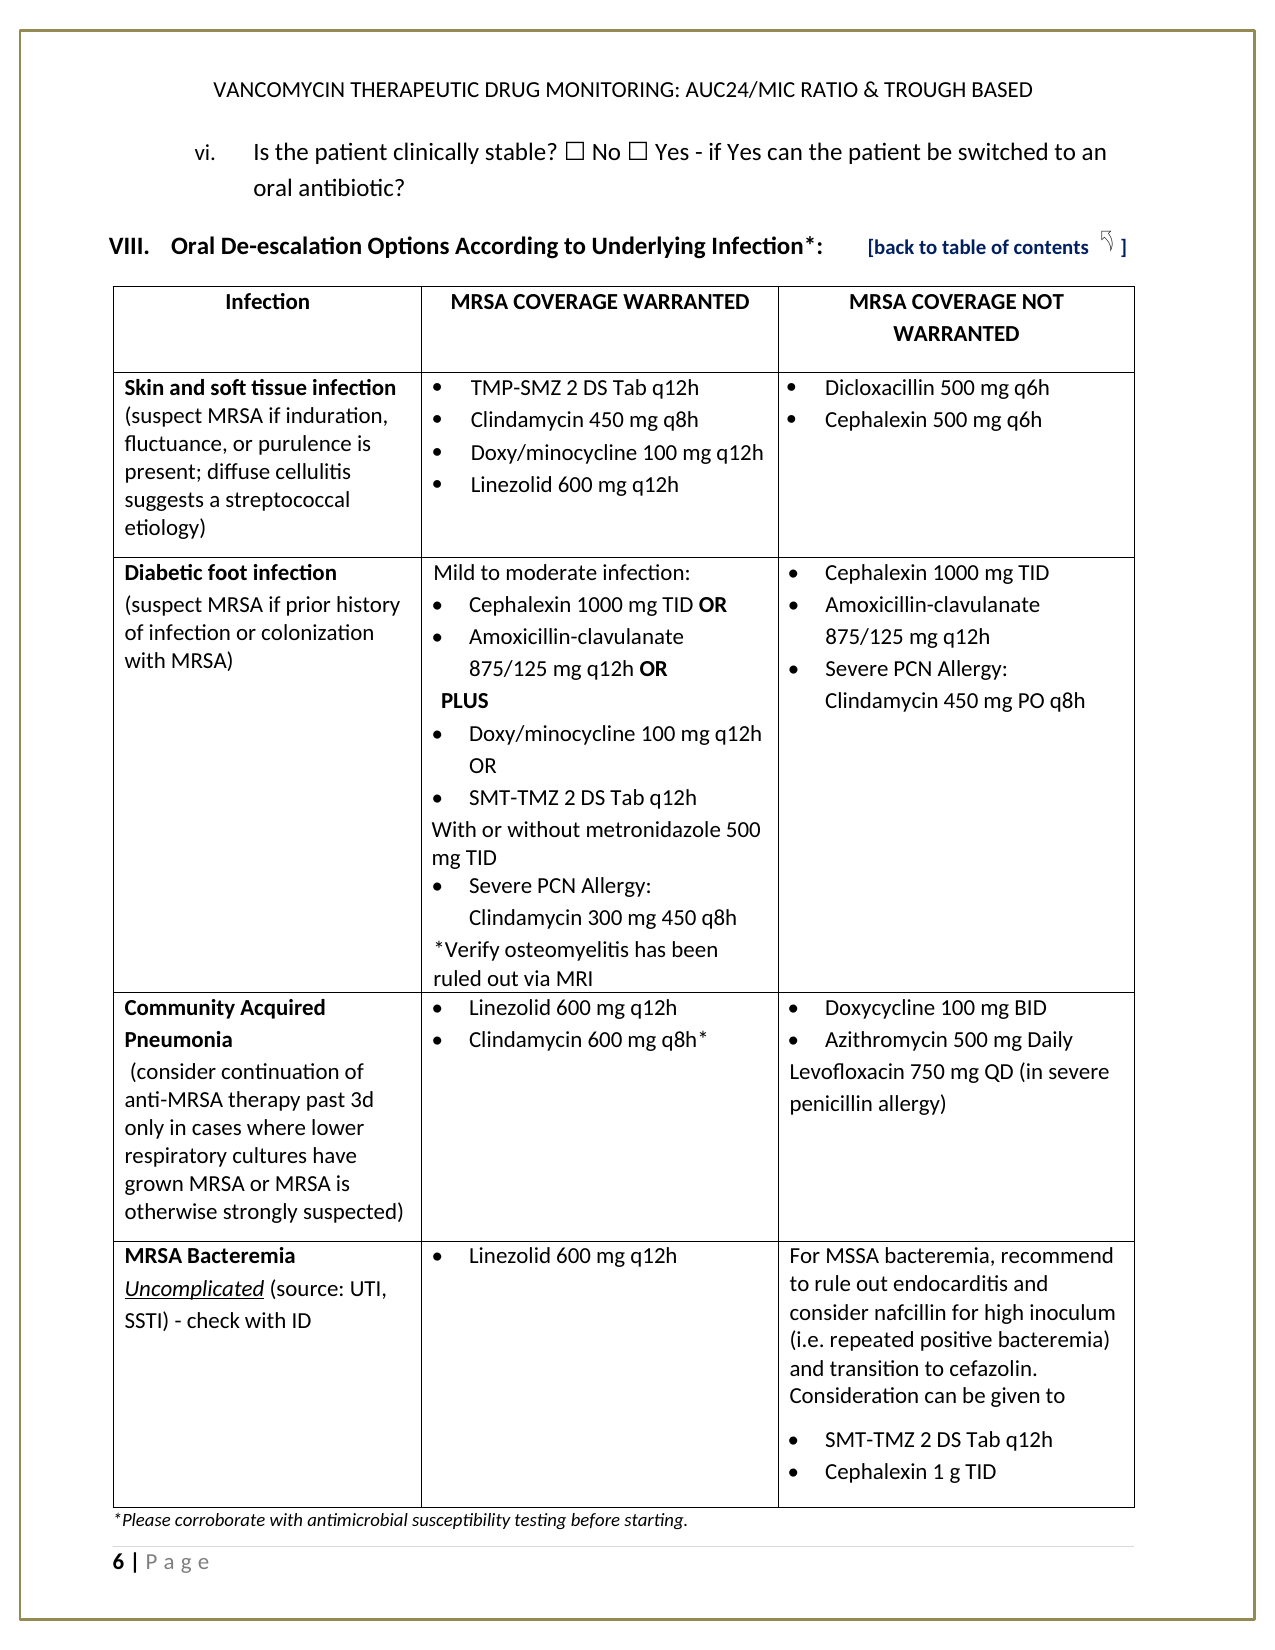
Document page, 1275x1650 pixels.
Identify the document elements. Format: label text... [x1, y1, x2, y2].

table_cell MRSA Bacteremia Uncomplicated (source: UTI, SSTI) - check with ID [114, 1242, 421, 1507]
table_header MRSA COVERAGE WARRANTED [422, 287, 778, 372]
table_cell Mild to moderate infection: Cephalexin 1000 mg TID OR Amoxicillin-clavulanate 875/125 mg q12h OR PLUS Doxy/minocycline 100 mg q12h OR SMT-TMZ 2 DS Tab q12h With or without metronidazole 500 mg TID Severe PCN Allergy: Clindamycin 300 mg 450 q8h *Verify osteomyelitis has been ruled out via MRI [422, 558, 778, 992]
table_cell Dicloxacillin 500 mg q6h Cephalexin 500 mg q6h [779, 373, 1134, 557]
table_cell TMP-SMZ 2 DS Tab q12h Clindamycin 450 mg q8h Doxy/minocycline 100 mg q12h Linezolid 600 mg q12h [422, 373, 778, 557]
table_cell Skin and soft tissue infection (suspect MRSA if induration, fluctuance, or purulence is present; diffuse cellulitis suggests a streptococcal etiology) [114, 373, 421, 557]
picture [1093, 228, 1121, 255]
list Oral De-escalation Options According to Underlying Infection*: [back to table of contents ] [150, 228, 1134, 261]
table_header MRSA COVERAGE NOT WARRANTED [779, 287, 1134, 372]
list Is the patient clinically stable? No Yes - if Yes can the patient be switched to an oral antibiotic? [216, 134, 1134, 203]
table_cell For MSSA bacteremia, recommend to rule out endocarditis and consider nafcillin for high inoculum (i.e. repeated positive bacteremia) and transition to cefazolin. Consideration can be given to SMT-TMZ 2 DS Tab q12h Cephalexin 1 g TID [779, 1242, 1134, 1507]
table_cell Linezolid 600 mg q12h [422, 1242, 778, 1507]
text *Please corroborate with antimicrobial susceptibility testing before starting. [112, 1508, 1134, 1531]
table_cell Doxycycline 100 mg BID Azithromycin 500 mg Daily Levofloxacin 750 mg QD (in severe penicillin allergy) [779, 993, 1134, 1241]
table_cell Cephalexin 1000 mg TID Amoxicillin-clavulanate 875/125 mg q12h Severe PCN Allergy: Clindamycin 450 mg PO q8h [779, 558, 1134, 992]
table_header Infection [114, 287, 421, 372]
table_cell Community Acquired Pneumonia (consider continuation of anti-MRSA therapy past 3d only in cases where lower respiratory cultures have grown MRSA or MRSA is otherwise strongly suspected) [114, 993, 421, 1241]
table_cell Linezolid 600 mg q12h Clindamycin 600 mg q8h* [422, 993, 778, 1241]
table_cell Diabetic foot infection (suspect MRSA if prior history of infection or colonization with MRSA) [114, 558, 421, 992]
